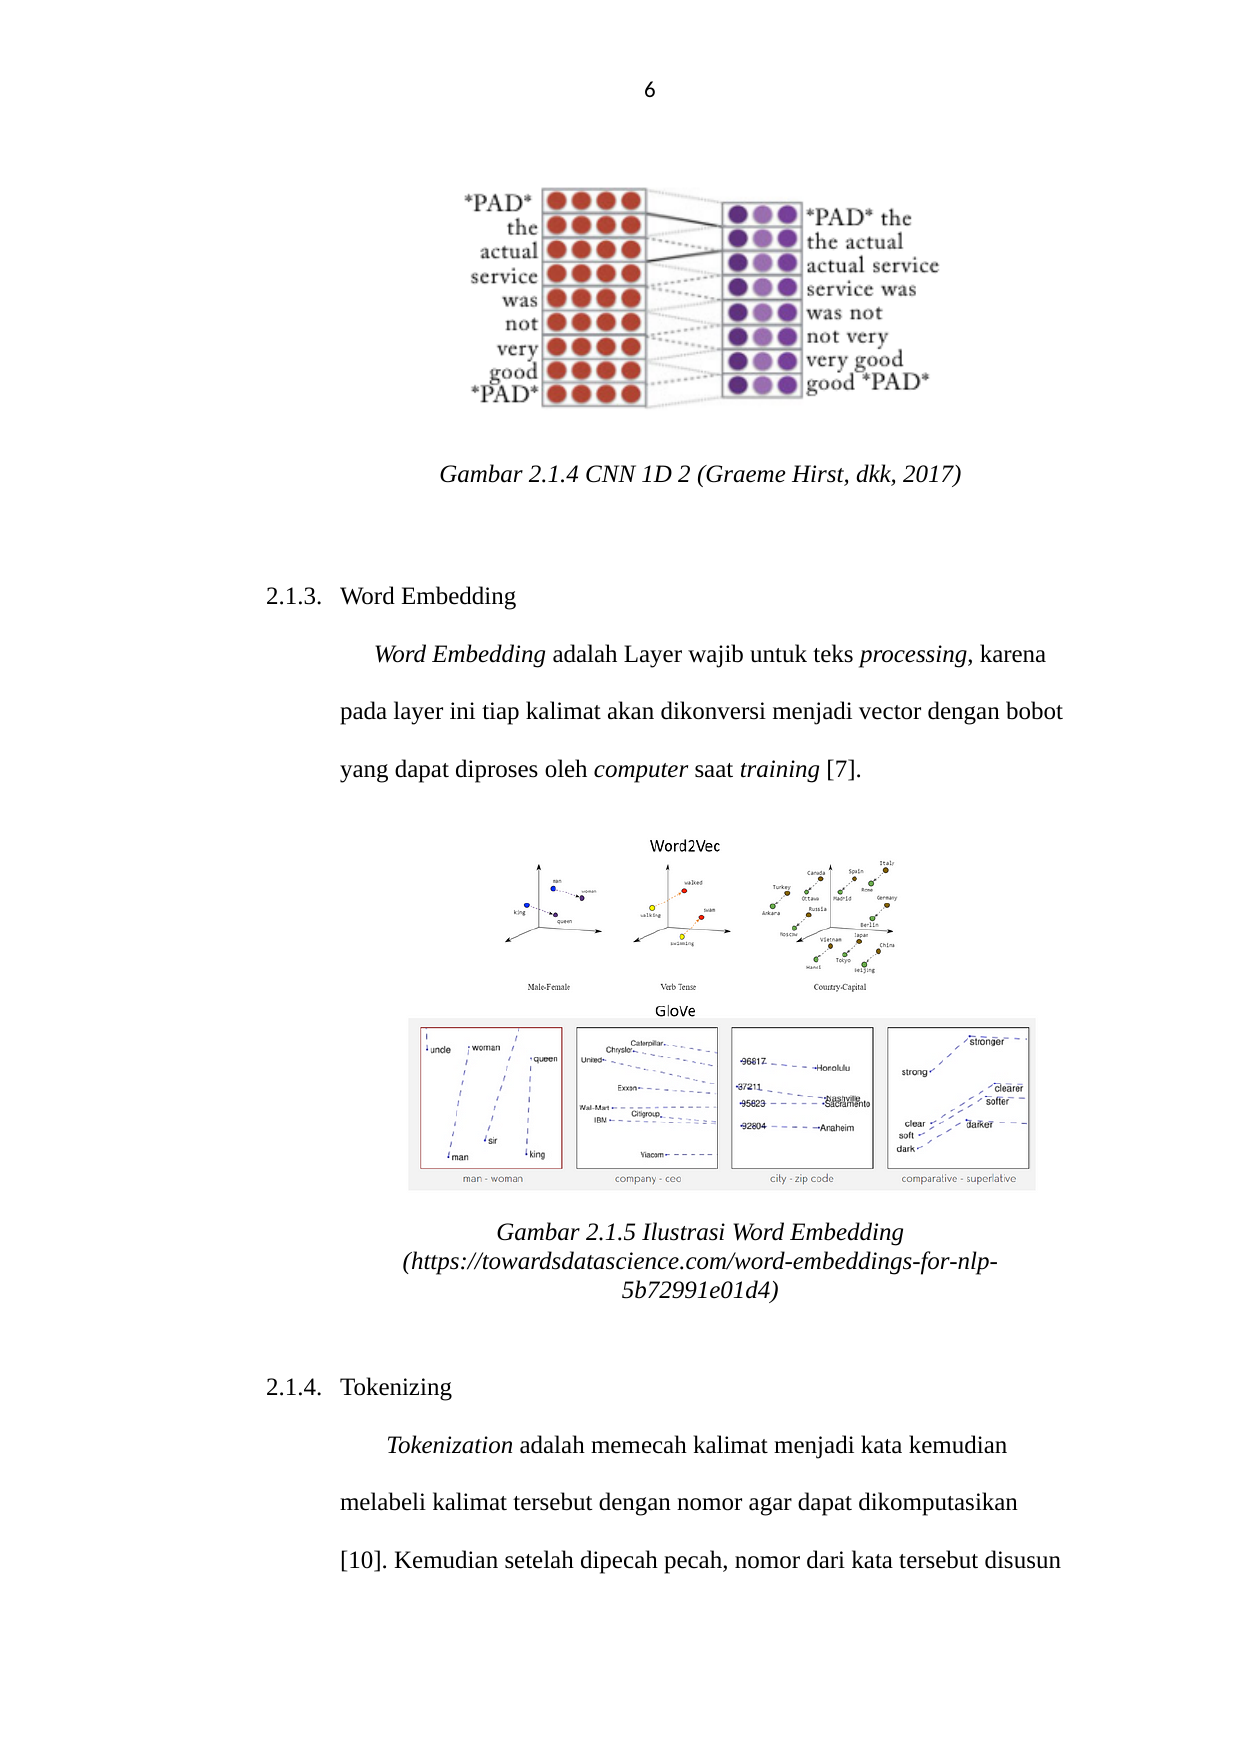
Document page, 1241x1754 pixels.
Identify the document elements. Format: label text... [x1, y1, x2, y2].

text Gambar 2.1.5 Ilustrasi Word Embedding (https://towardsdatascience.com/word-embeddings-for-nlp-5b72991e01d4) [340, 1217, 1063, 1304]
text Gambar 2.1.4 CNN 1D 2 (Graeme Hirst, dkk, 2017) [340, 459, 1063, 488]
text Word Embedding adalah Layer wajib untuk teks processing, karena pada layer ini tiap kalimat akan dikonversi menjadi vector dengan bobot yang dapat diproses oleh computer saat training [7]. [340, 639, 1063, 782]
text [340, 1430, 1063, 1573]
subtitle Word Embedding [266, 581, 1063, 610]
picture [451, 177, 952, 415]
picture [394, 827, 1042, 1199]
subtitle Tokenizing [266, 1372, 1063, 1401]
